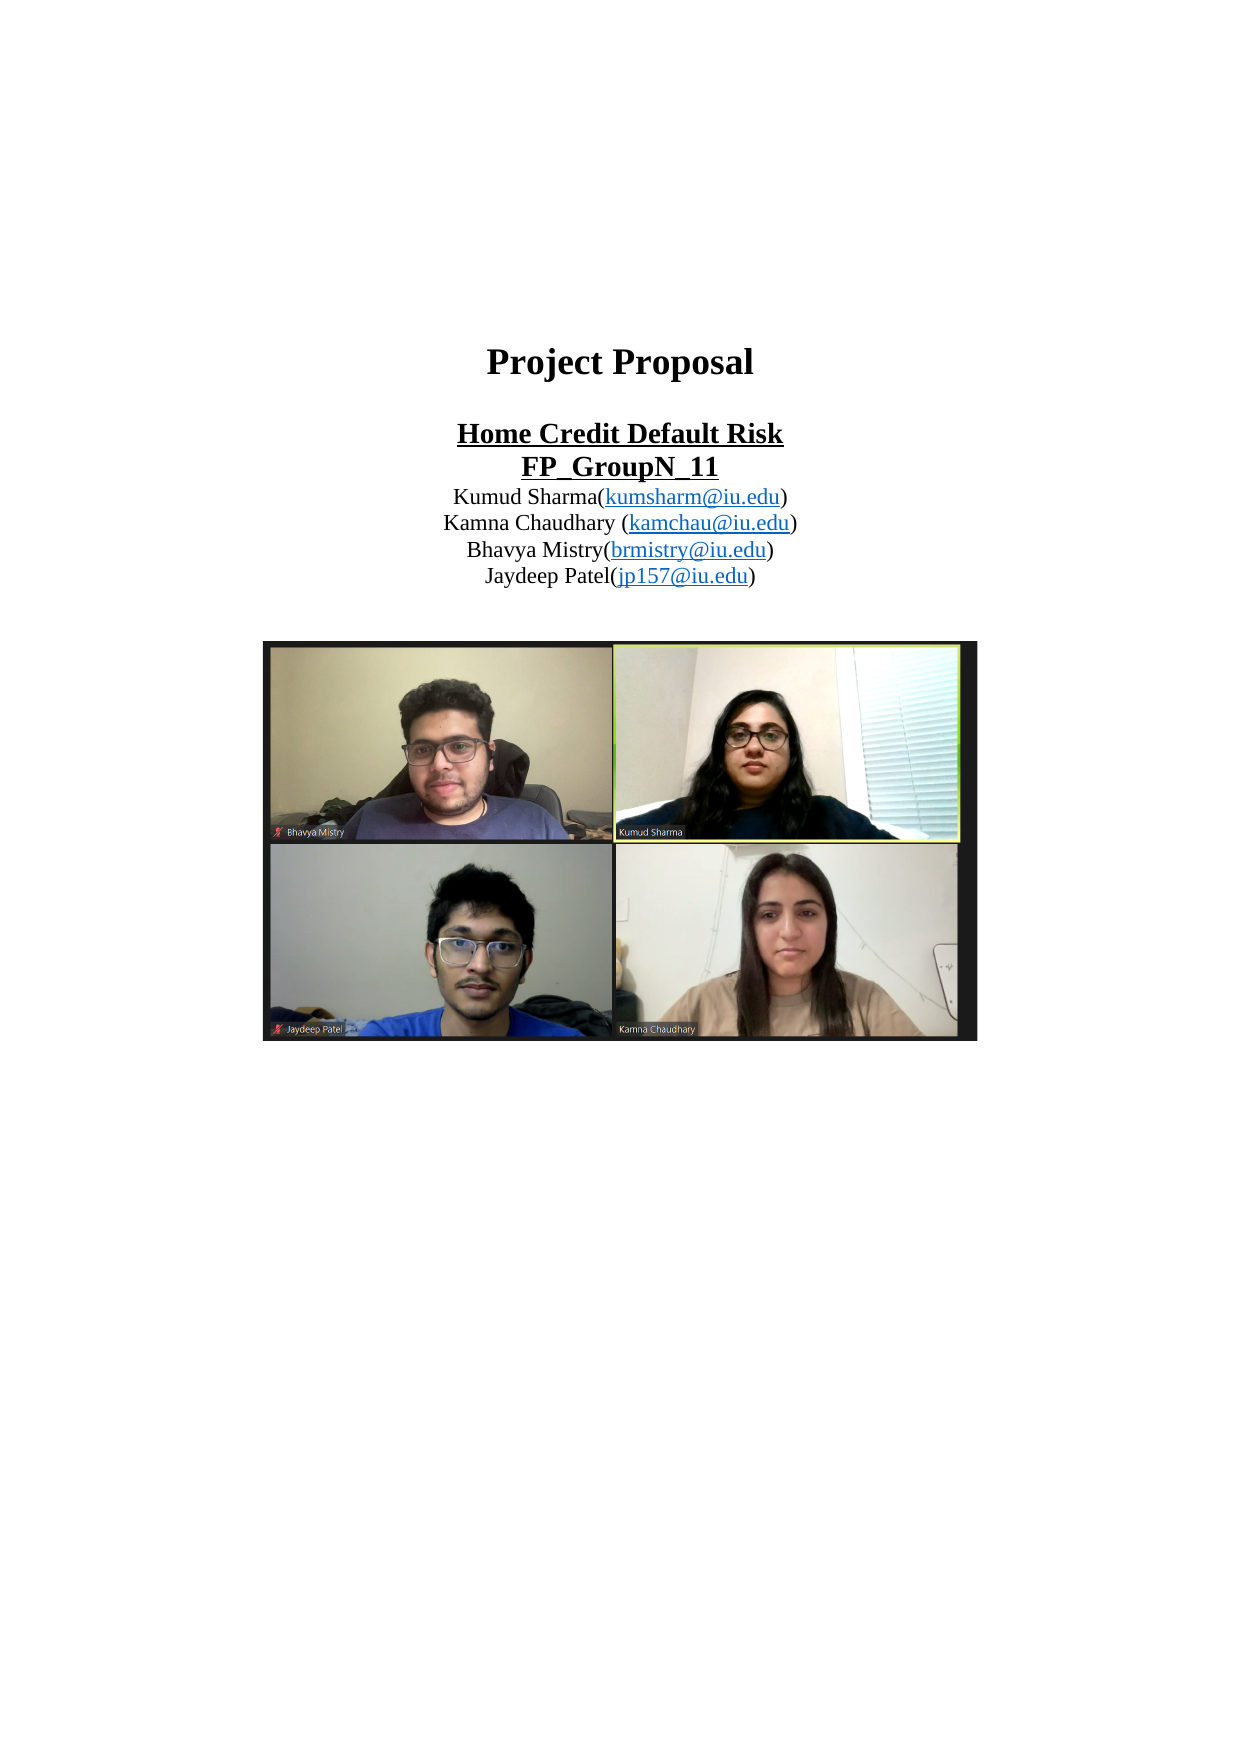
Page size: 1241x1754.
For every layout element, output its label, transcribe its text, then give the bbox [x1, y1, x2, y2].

text Home Credit Default Risk [150, 416, 1090, 449]
text Project Proposal [150, 339, 1090, 382]
picture [262, 641, 978, 1041]
text Kamna Chaudhary (kamchau@iu.edu) [150, 509, 1090, 536]
text Kumud Sharma(kumsharm@iu.edu) [150, 483, 1090, 509]
text FP_GroupN_11 [150, 449, 1090, 483]
text Jaydeep Patel(jp157@iu.edu) [150, 562, 1090, 588]
text Bhavya Mistry(brmistry@iu.edu) [150, 536, 1090, 562]
